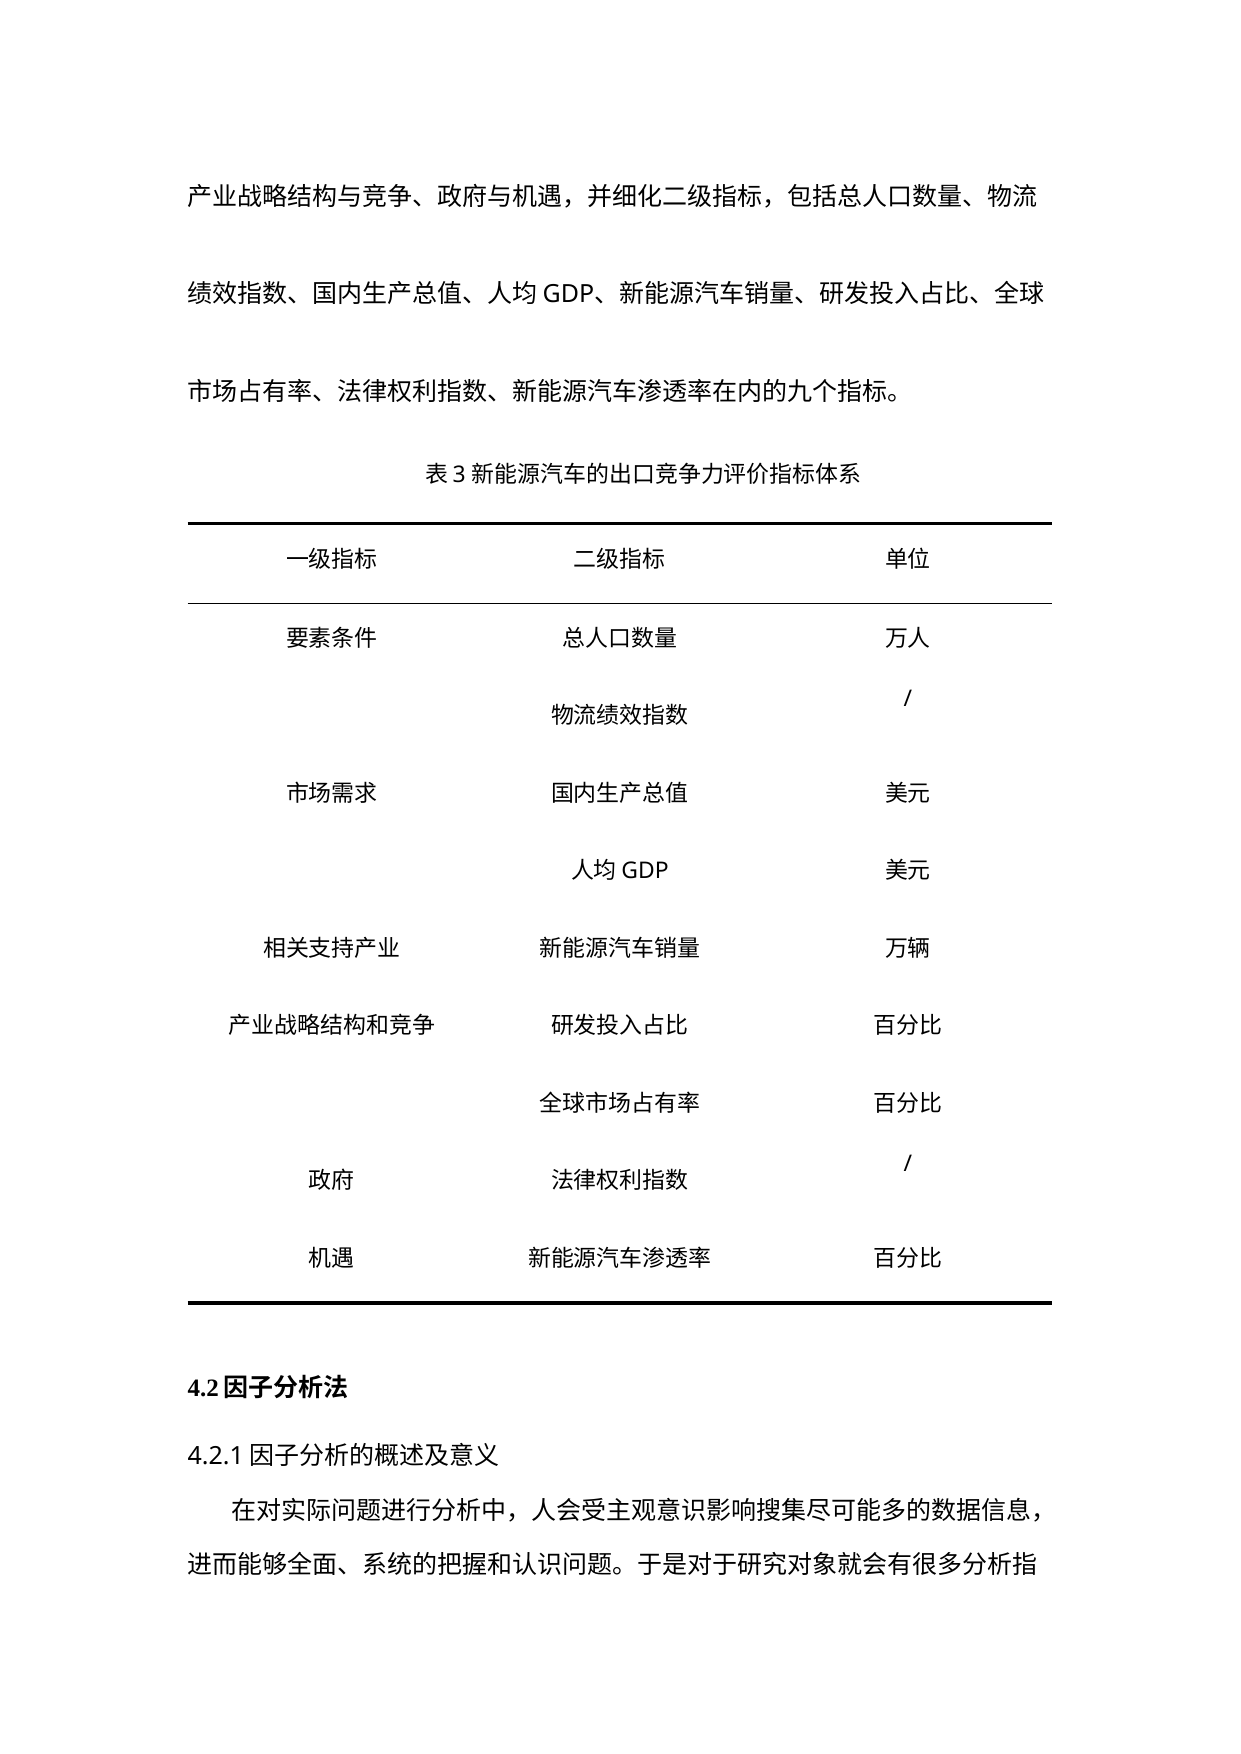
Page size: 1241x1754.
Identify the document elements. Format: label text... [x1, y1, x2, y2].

table_cell 百分比 [764, 991, 1052, 1069]
table_cell 新能源汽车销量 [476, 914, 763, 991]
text 4.2.1因子分析的概述及意义 [187, 1436, 1053, 1472]
text 表3 新能源汽车的出口竞争力评价指标体系 [187, 440, 1053, 505]
table_cell 政府 [188, 1146, 476, 1224]
table_cell 物流绩效指数 [476, 681, 763, 759]
table_cell 新能源汽车渗透率 [476, 1224, 763, 1301]
table_header 一级指标 [188, 525, 476, 602]
table_cell 研发投入占比 [476, 991, 763, 1069]
text 4.2因子分析法 [187, 1353, 1053, 1418]
table_cell 美元 [764, 836, 1052, 914]
table_cell 美元 [764, 759, 1052, 836]
table_cell 万辆 [764, 914, 1052, 991]
table_cell 市场需求 [188, 759, 476, 914]
table_cell 产业战略结构和竞争 [188, 991, 476, 1146]
table_cell 总人口数量 [476, 604, 763, 681]
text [187, 1490, 1053, 1581]
table_header 二级指标 [476, 525, 763, 602]
table_cell 国内生产总值 [476, 759, 763, 836]
table_cell 百分比 [764, 1224, 1052, 1301]
table_cell 法律权利指数 [476, 1146, 763, 1224]
table_cell 要素条件 [188, 604, 476, 759]
table_cell 全球市场占有率 [476, 1069, 763, 1146]
table_cell / [764, 1146, 1052, 1224]
table_cell / [764, 681, 1052, 759]
table_cell 人均GDP [476, 836, 763, 914]
table_cell 机遇 [188, 1224, 476, 1301]
table_cell 百分比 [764, 1069, 1052, 1146]
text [187, 162, 1053, 422]
table_header 单位 [764, 525, 1052, 602]
table_cell 相关支持产业 [188, 914, 476, 991]
table_cell 万人 [764, 604, 1052, 681]
